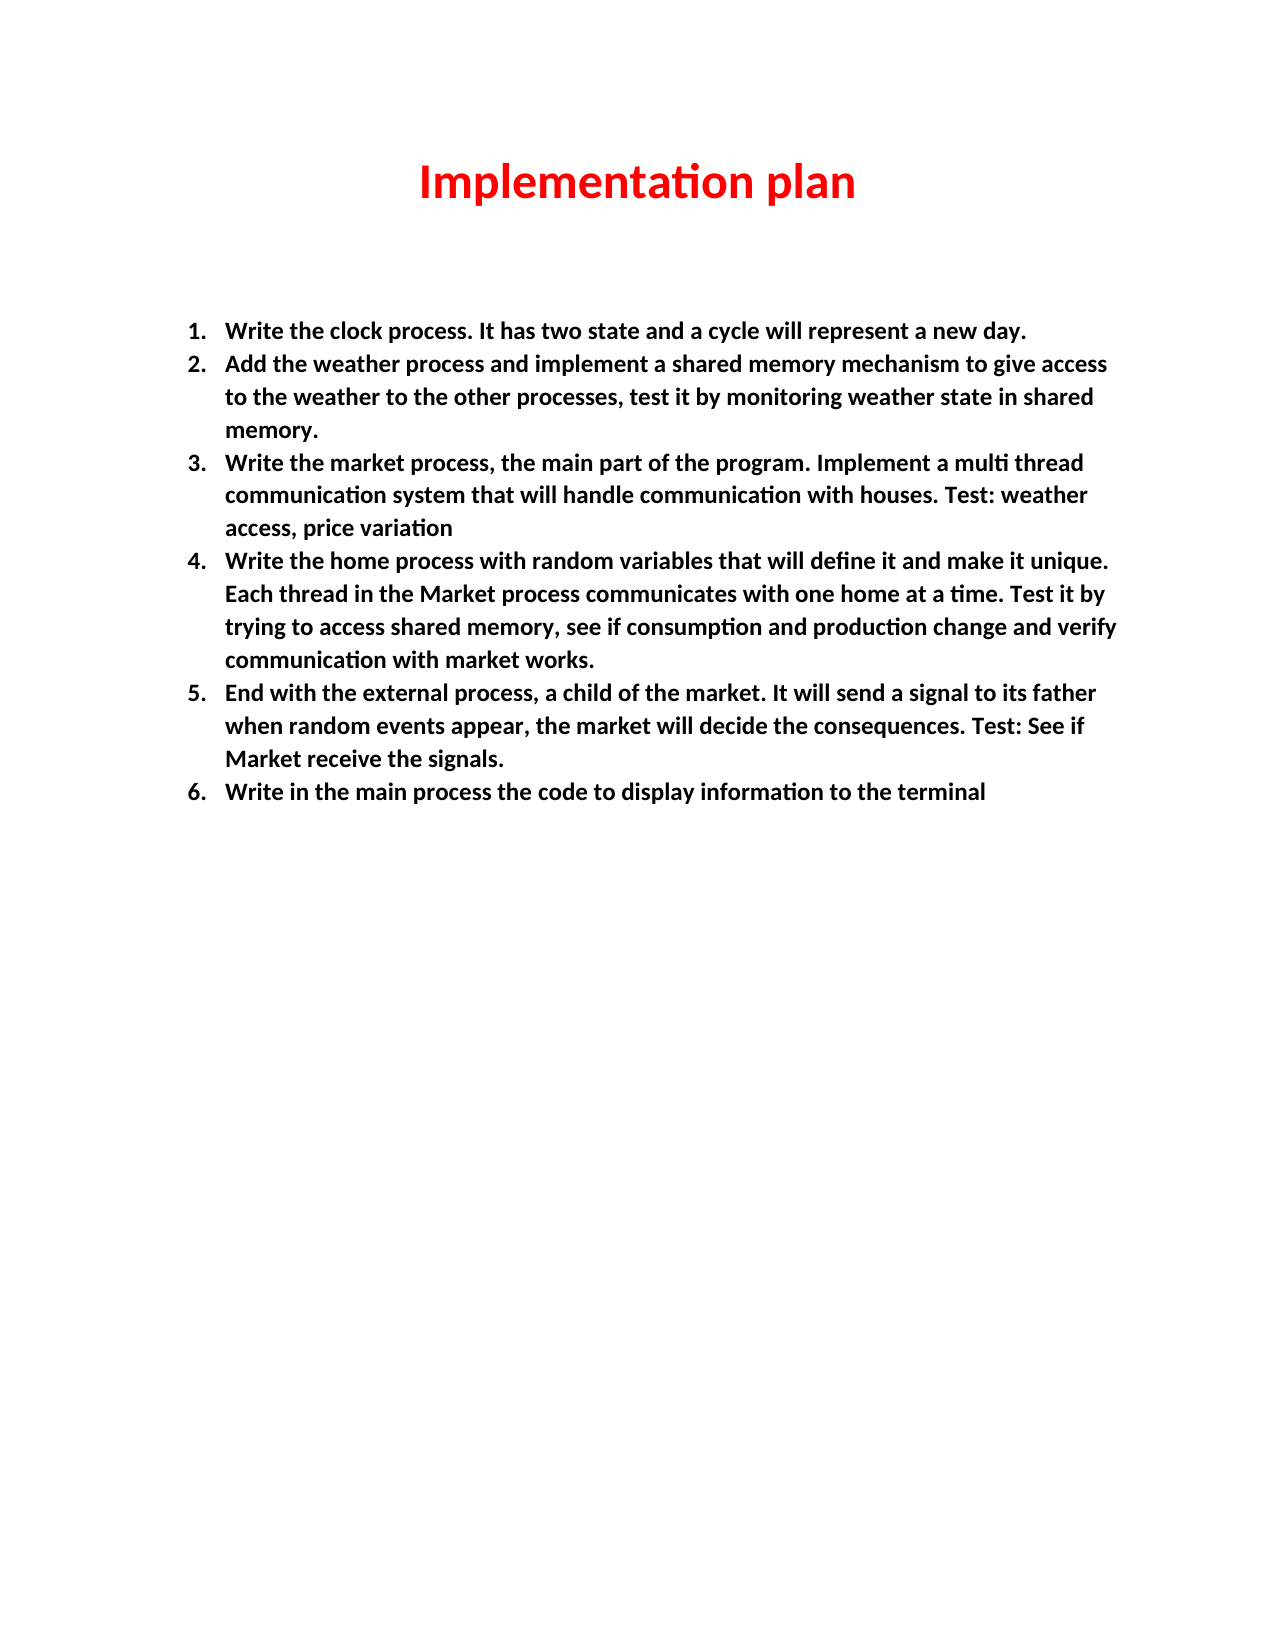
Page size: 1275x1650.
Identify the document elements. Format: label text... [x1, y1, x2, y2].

list Write the market process, the main part of the program. Implement a multi thread communication system that will handle communication with houses. Test: weather access, price variation [187, 447, 1125, 543]
list Write in the main process the code to display information to the terminal [187, 776, 1125, 806]
list Write the home process with random variables that will define it and make it unique. Each thread in the Market process communicates with one home at a time. Test it by trying to access shared memory, see if consumption and production change and verify communication with market works. [187, 545, 1125, 675]
list Write the clock process. It has two state and a cycle will represent a new day. [187, 315, 1125, 346]
text Implementation plan [150, 150, 1125, 211]
list Add the weather process and implement a shared memory mechanism to give access to the weather to the other processes, test it by monitoring weather state in shared memory. [187, 348, 1125, 444]
list End with the external process, a child of the market. It will send a signal to its father when random events appear, the market will decide the consequences. Test: See if Market receive the signals. [187, 677, 1125, 773]
